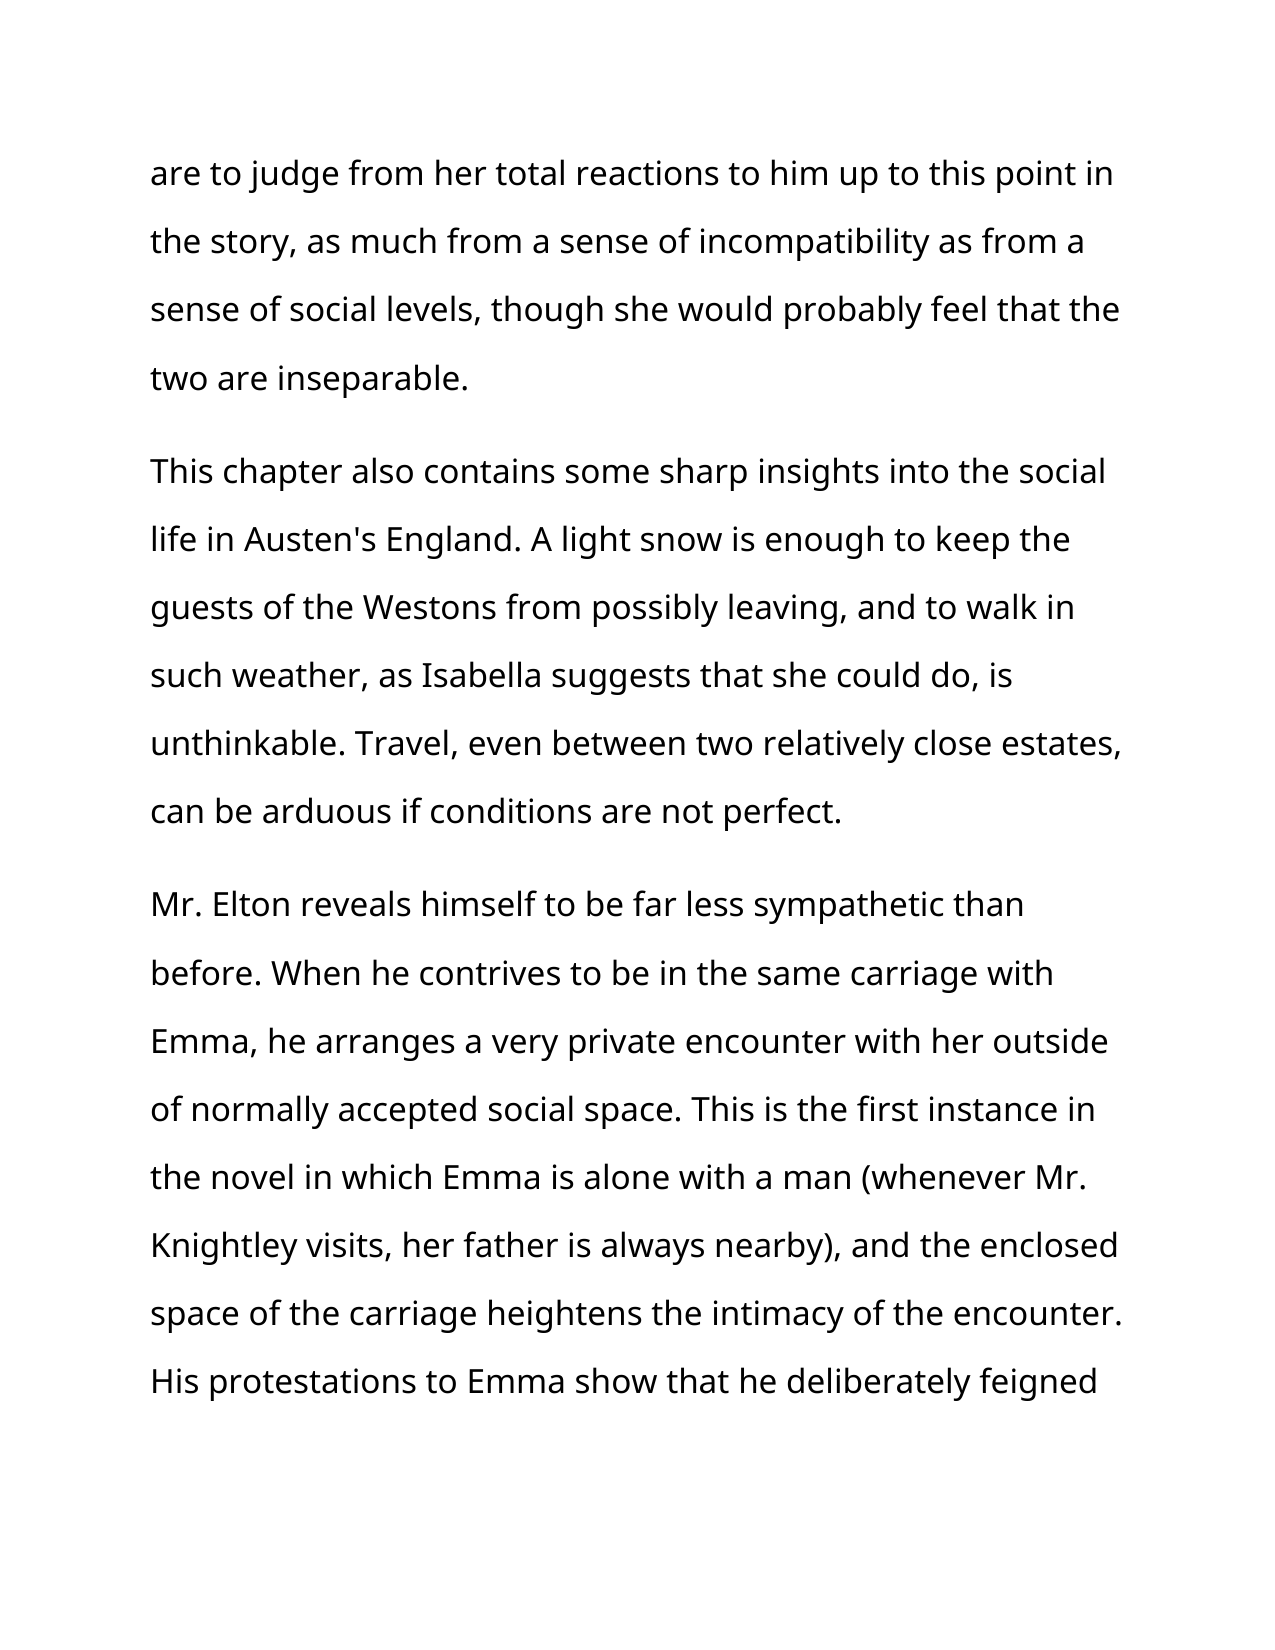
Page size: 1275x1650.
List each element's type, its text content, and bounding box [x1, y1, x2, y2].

text This chapter also contains some sharp insights into the social life in Austen's England. A light snow is enough to keep the guests of the Westons from possibly leaving, and to walk in such weather, as Isabella suggests that she could do, is unthinkable. Travel, even between two relatively close estates, can be arduous if conditions are not perfect. [150, 447, 1125, 833]
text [150, 881, 1125, 1403]
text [150, 150, 1125, 400]
